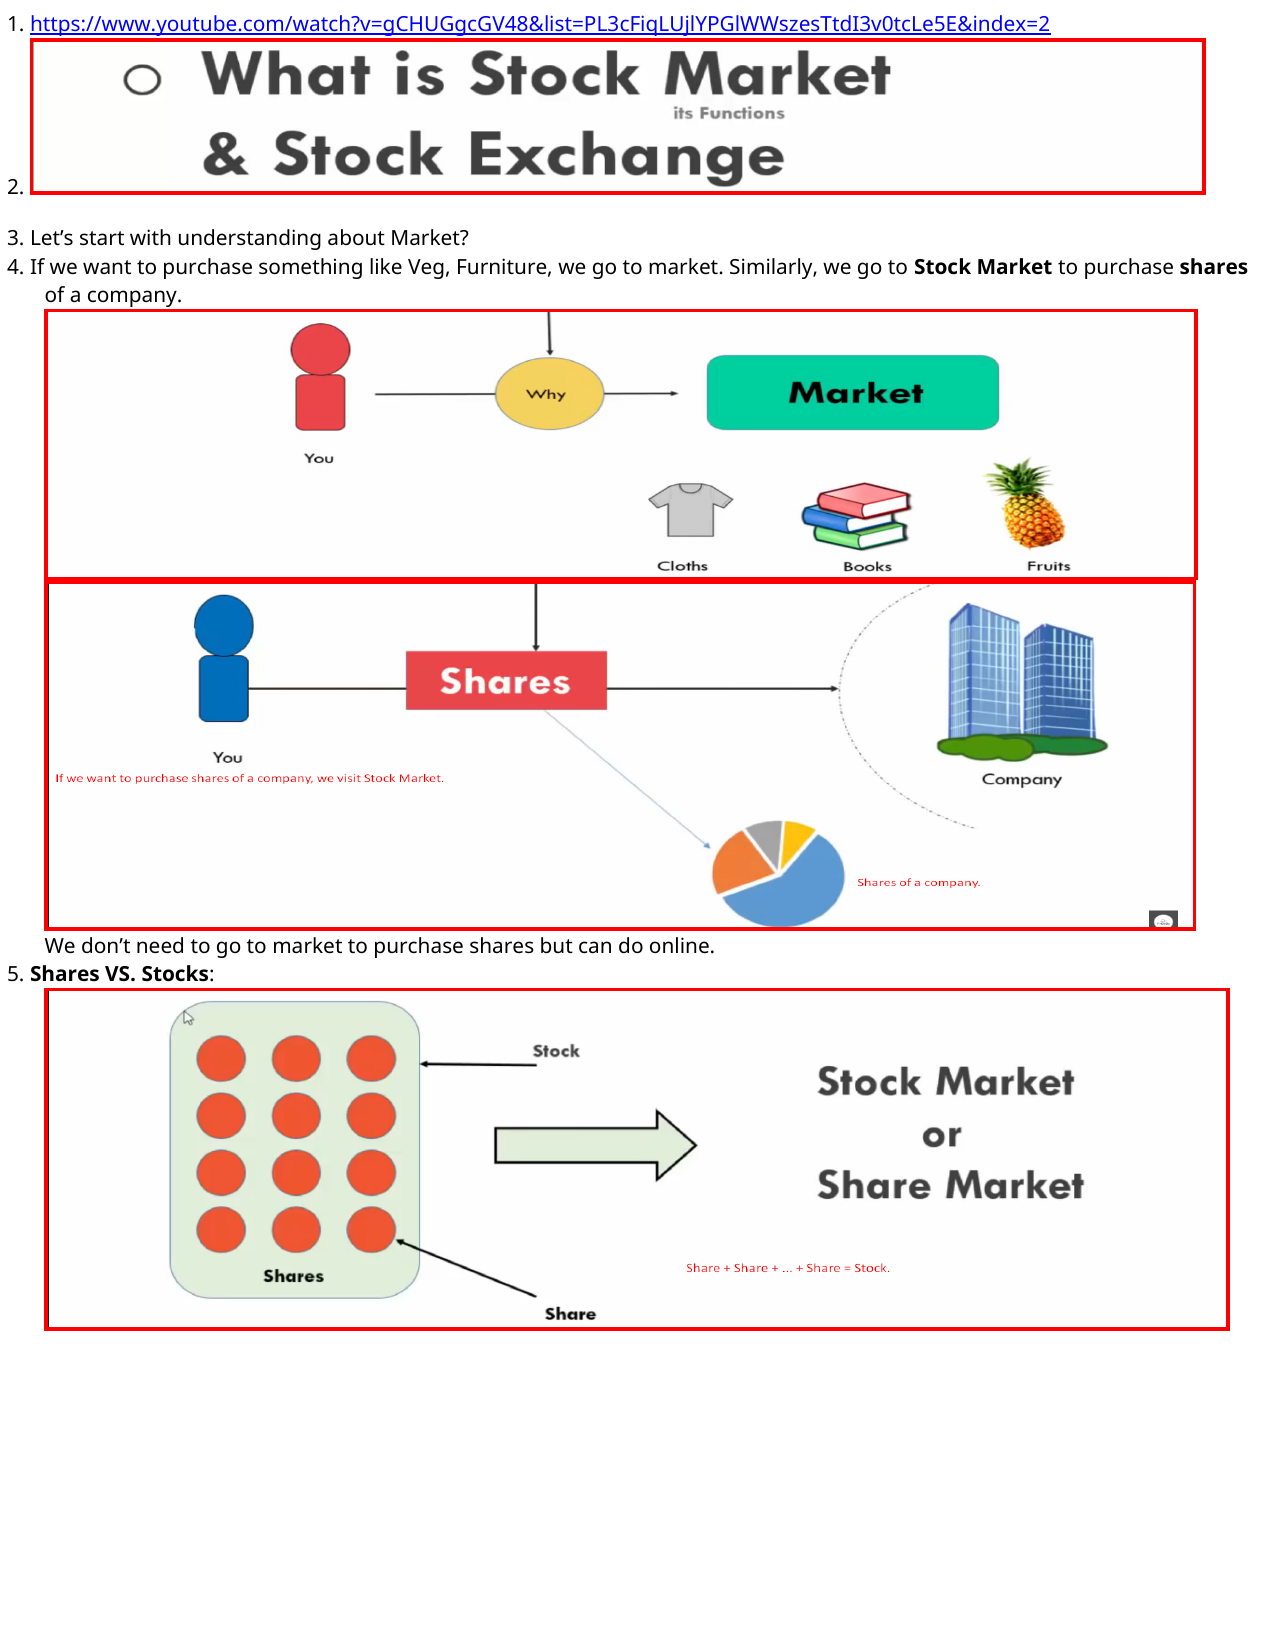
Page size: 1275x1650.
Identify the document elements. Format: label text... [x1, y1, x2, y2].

picture [48, 991, 1226, 1327]
list https://www.youtube.com/watch?v=gCHUGgcGV48&list=PL3cFiqLUjlYPGlWWszesTtdI3v0tcLe5E&index=2 [7, 9, 1255, 38]
picture [33, 42, 1202, 191]
picture [48, 584, 1193, 927]
list Let’s start with understanding about Market? [7, 223, 1255, 252]
picture [48, 312, 1194, 577]
